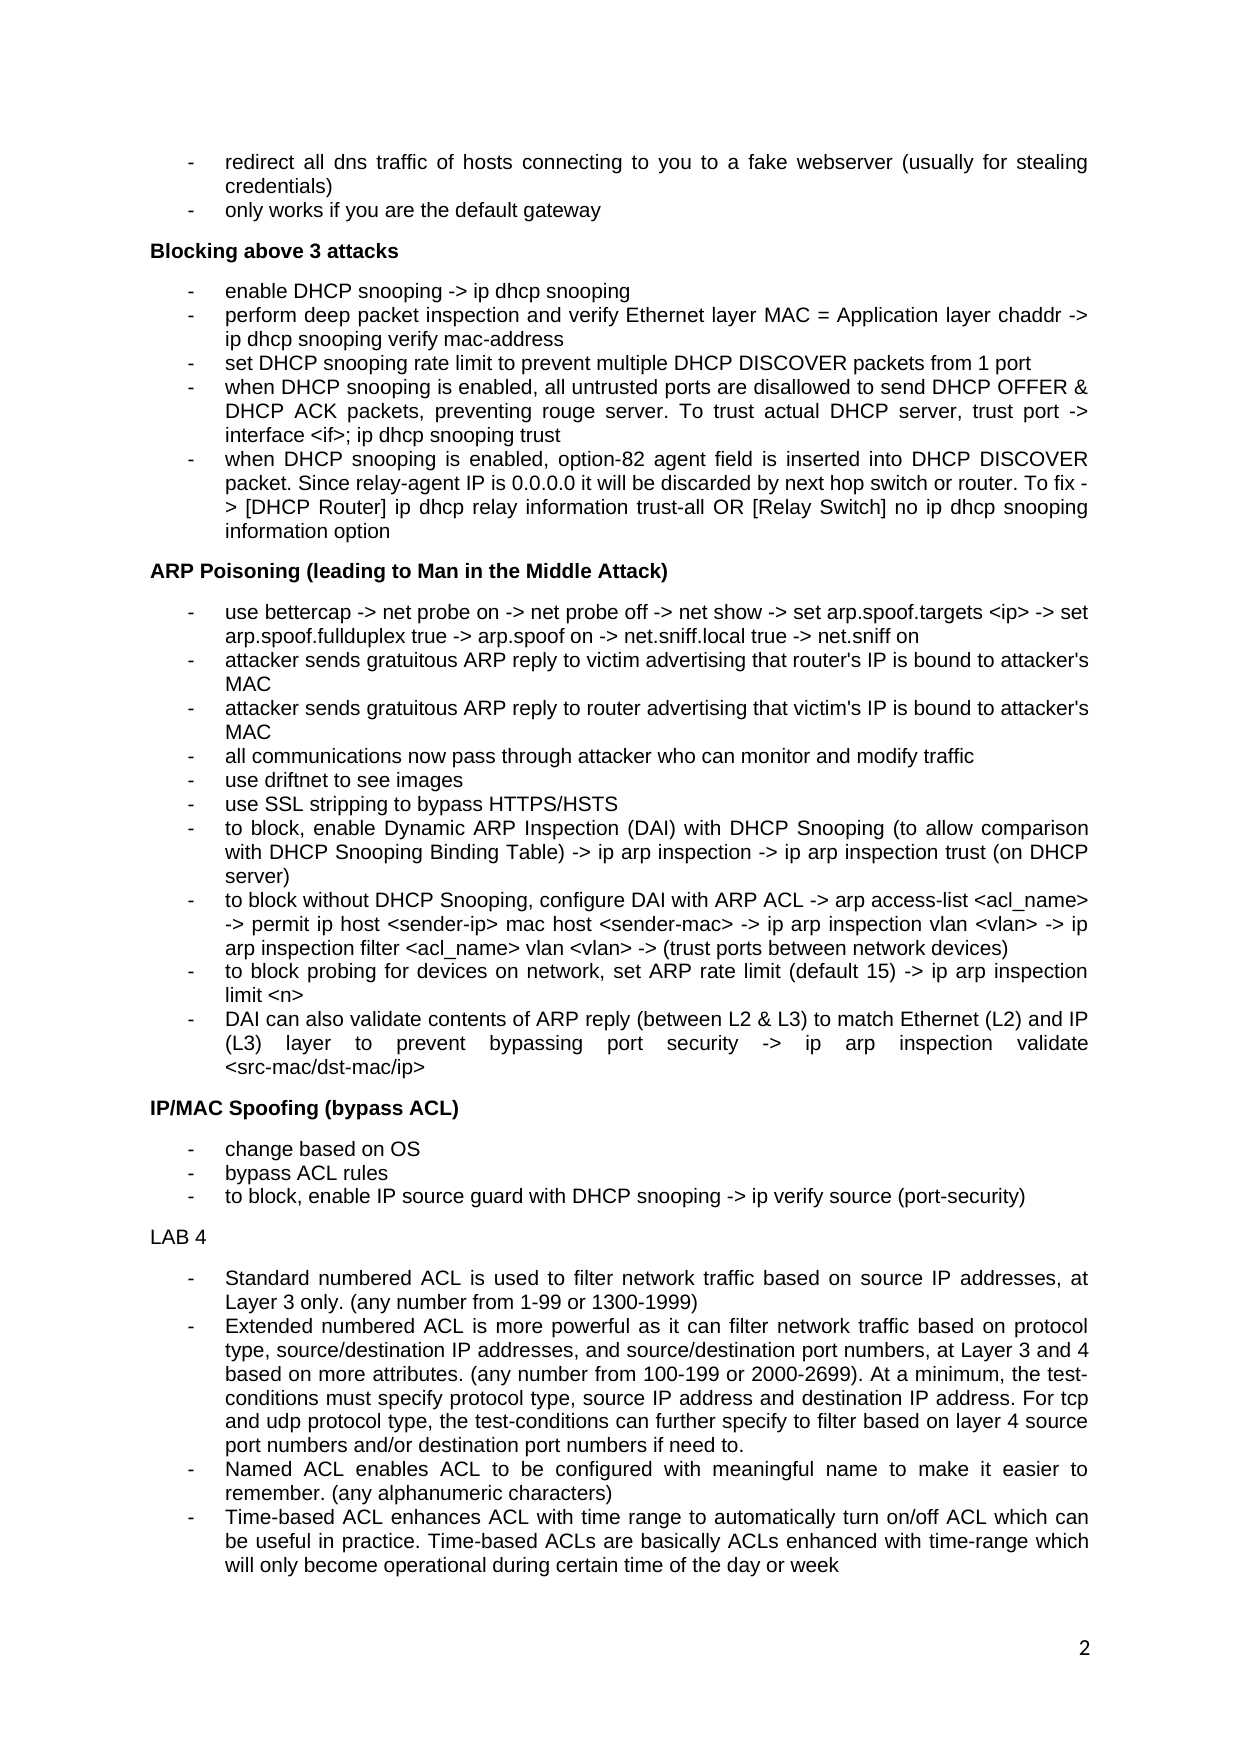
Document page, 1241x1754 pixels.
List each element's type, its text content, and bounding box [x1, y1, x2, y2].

list to block, enable IP source guard with DHCP snooping -> ip verify source (port-security) [187, 1184, 1090, 1208]
list bypass ACL rules [187, 1160, 1090, 1184]
list enable DHCP snooping -> ip dhcp snooping [187, 279, 1090, 303]
list to block without DHCP Snooping, configure DAI with ARP ACL -> arp access-list <acl_name> -> permit ip host <sender-ip> mac host <sender-mac> -> ip arp inspection vlan <vlan> -> ip arp inspection filter <acl_name> vlan <vlan> -> (trust ports between network devices) [187, 887, 1090, 959]
list DAI can also validate contents of ARP reply (between L2 & L3) to match Ethernet (L2) and IP (L3) layer to prevent bypassing port security -> ip arp inspection validate <src-mac/dst-mac/ip> [187, 1007, 1090, 1079]
text ARP Poisoning (leading to Man in the Middle Attack) [150, 559, 1090, 583]
list use bettercap -> net probe on -> net probe off -> net show -> set arp.spoof.targets <ip> -> set arp.spoof.fullduplex true -> arp.spoof on -> net.sniff.local true -> net.sniff on [187, 600, 1090, 648]
list attacker sends gratuitous ARP reply to victim advertising that router's IP is bound to attacker's MAC [187, 648, 1090, 696]
list set DHCP snooping rate limit to prevent multiple DHCP DISCOVER packets from 1 port [187, 351, 1090, 375]
list use SSL stripping to bypass HTTPS/HSTS [187, 792, 1090, 816]
text LAB 4 [150, 1225, 1090, 1249]
list Time-based ACL enhances ACL with time range to automatically turn on/off ACL which can be useful in practice. Time-based ACLs are basically ACLs enhanced with time-range which will only become operational during certain time of the day or week [187, 1505, 1090, 1577]
list to block probing for devices on network, set ARP rate limit (default 15) -> ip arp inspection limit <n> [187, 959, 1090, 1007]
list perform deep packet inspection and verify Ethernet layer MAC = Application layer chaddr -> ip dhcp snooping verify mac-address [187, 303, 1090, 351]
list only works if you are the default gateway [187, 198, 1090, 222]
text Blocking above 3 attacks [150, 238, 1090, 262]
list use driftnet to see images [187, 768, 1090, 792]
text IP/MAC Spoofing (bypass ACL) [150, 1096, 1090, 1120]
list redirect all dns traffic of hosts connecting to you to a fake webserver (usually for stealing credentials) [187, 150, 1090, 198]
list when DHCP snooping is enabled, option-82 agent field is inserted into DHCP DISCOVER packet. Since relay-agent IP is 0.0.0.0 it will be discarded by next hop switch or router. To fix -> [DHCP Router] ip dhcp relay information trust-all OR [Relay Switch] no ip dhcp snooping information option [187, 447, 1090, 543]
list when DHCP snooping is enabled, all untrusted ports are disallowed to send DHCP OFFER & DHCP ACK packets, preventing rouge server. To trust actual DHCP server, trust port -> interface <if>; ip dhcp snooping trust [187, 375, 1090, 447]
list to block, enable Dynamic ARP Inspection (DAI) with DHCP Snooping (to allow comparison with DHCP Snooping Binding Table) -> ip arp inspection -> ip arp inspection trust (on DHCP server) [187, 816, 1090, 887]
list Standard numbered ACL is used to filter network traffic based on source IP addresses, at Layer 3 only. (any number from 1-99 or 1300-1999) [187, 1266, 1090, 1313]
list Extended numbered ACL is more powerful as it can filter network traffic based on protocol type, source/destination IP addresses, and source/destination port numbers, at Layer 3 and 4 based on more attributes. (any number from 100-199 or 2000-2699). At a minimum, the test-conditions must specify protocol type, source IP address and destination IP address. For tcp and udp protocol type, the test-conditions can further specify to filter based on layer 4 source port numbers and/or destination port numbers if need to. [187, 1313, 1090, 1457]
list Named ACL enables ACL to be configured with meaningful name to make it easier to remember. (any alphanumeric characters) [187, 1457, 1090, 1505]
list change based on OS [187, 1136, 1090, 1160]
list all communications now pass through attacker who can monitor and modify traffic [187, 744, 1090, 768]
list attacker sends gratuitous ARP reply to router advertising that victim's IP is bound to attacker's MAC [187, 696, 1090, 744]
